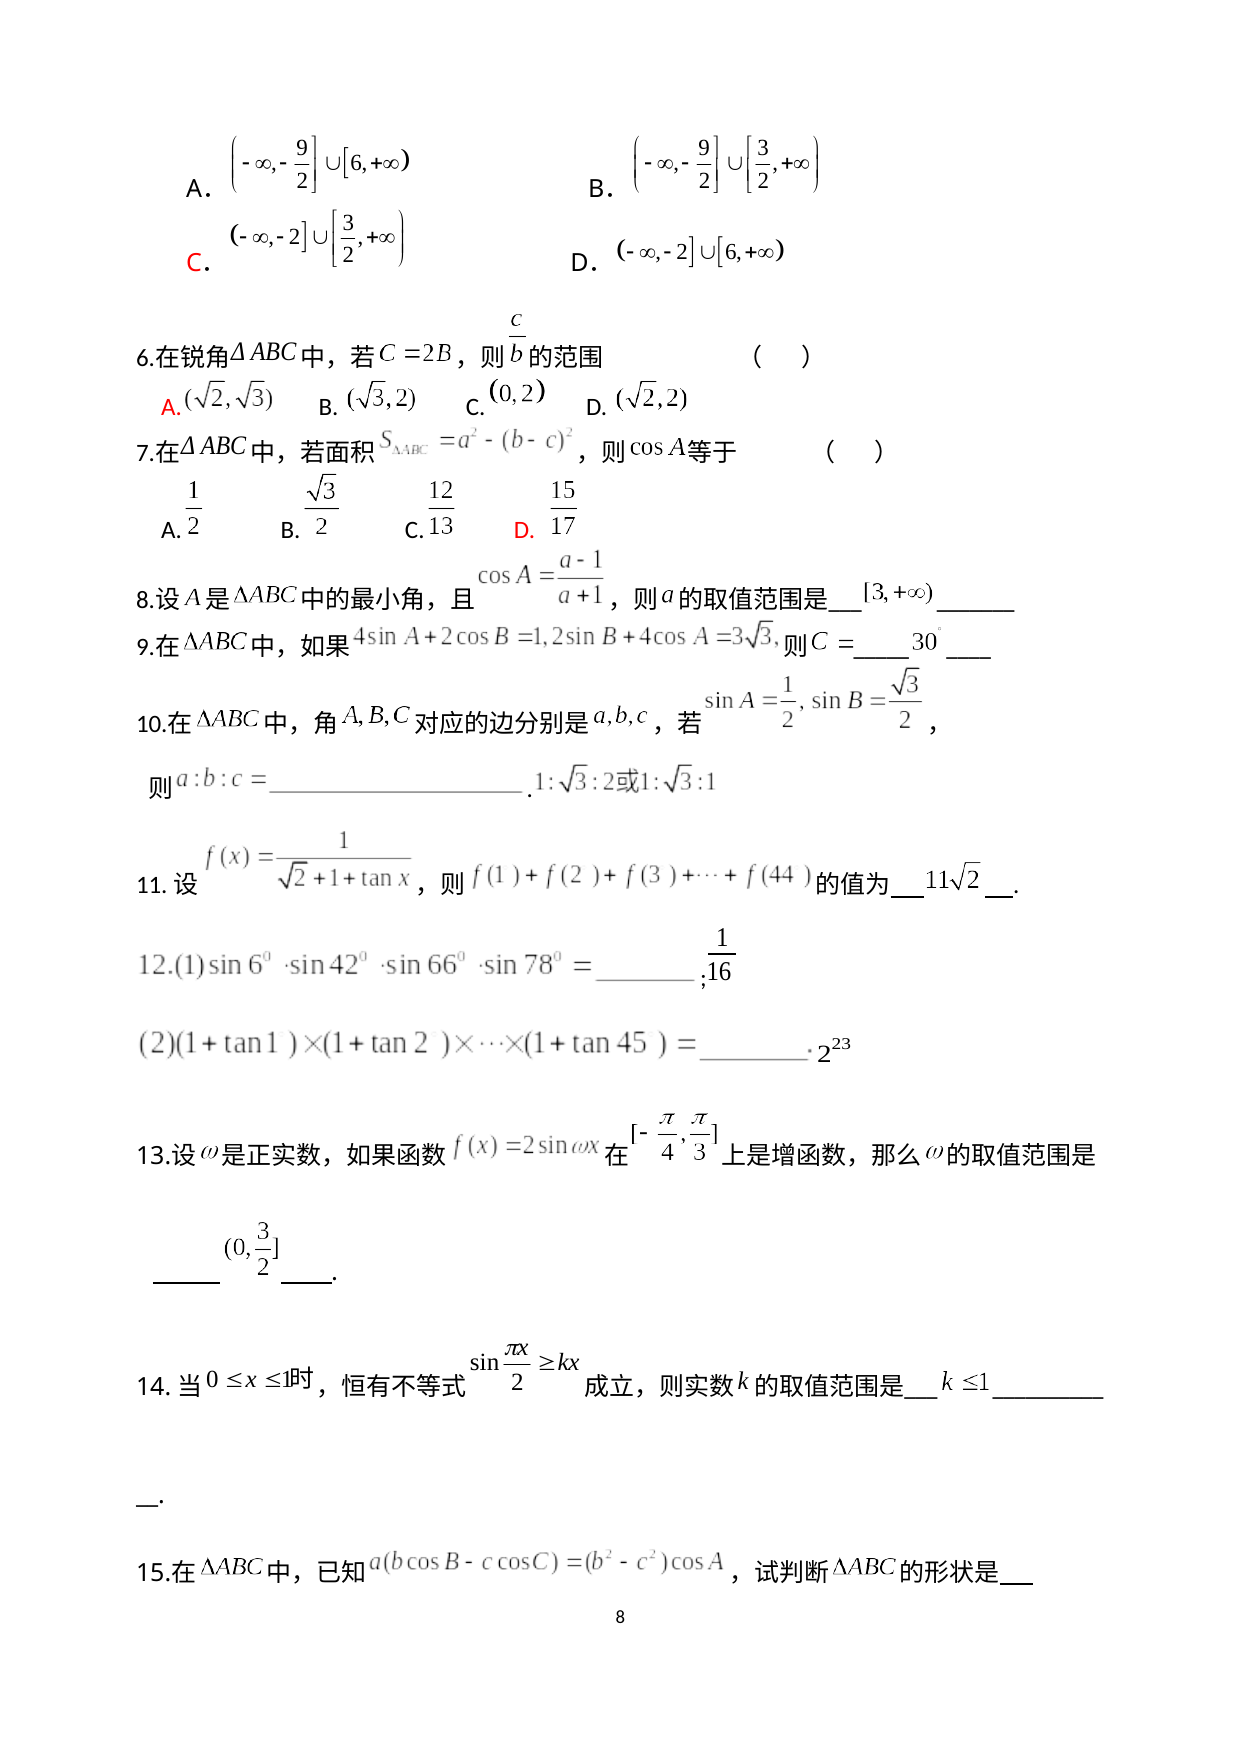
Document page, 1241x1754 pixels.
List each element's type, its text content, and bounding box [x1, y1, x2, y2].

text . [136, 1216, 1104, 1313]
text 10.在中，角对应的边分别是，若， [136, 663, 1104, 760]
text 15.在中，已知，试判断的形状是 [136, 1543, 1104, 1588]
text 13.设是正实数，如果函数在上是增函数，那么的取值范围是 [136, 1100, 1104, 1198]
text A. B. C. D. [136, 468, 1104, 545]
text A. B. C. D. [136, 373, 1104, 422]
text 11. 设，则的值为 . [136, 825, 1104, 923]
text 8.设是中的最小角，且，则的取值范围是__________ [136, 545, 1104, 616]
text A． B． [136, 130, 1104, 205]
text 7.在中，若面积，则等于 （ ） [136, 422, 1104, 468]
text 6.在锐角中，若，则的范围 （ ） [136, 302, 1104, 373]
text 14. 当，恒有不等式成立，则实数的取值范围是_______________. [136, 1332, 1104, 1527]
text ; [136, 923, 1104, 1020]
text C． D． [136, 205, 1104, 302]
text 9.在中，如果则_________ [136, 616, 1104, 663]
text 则. [136, 760, 1104, 825]
